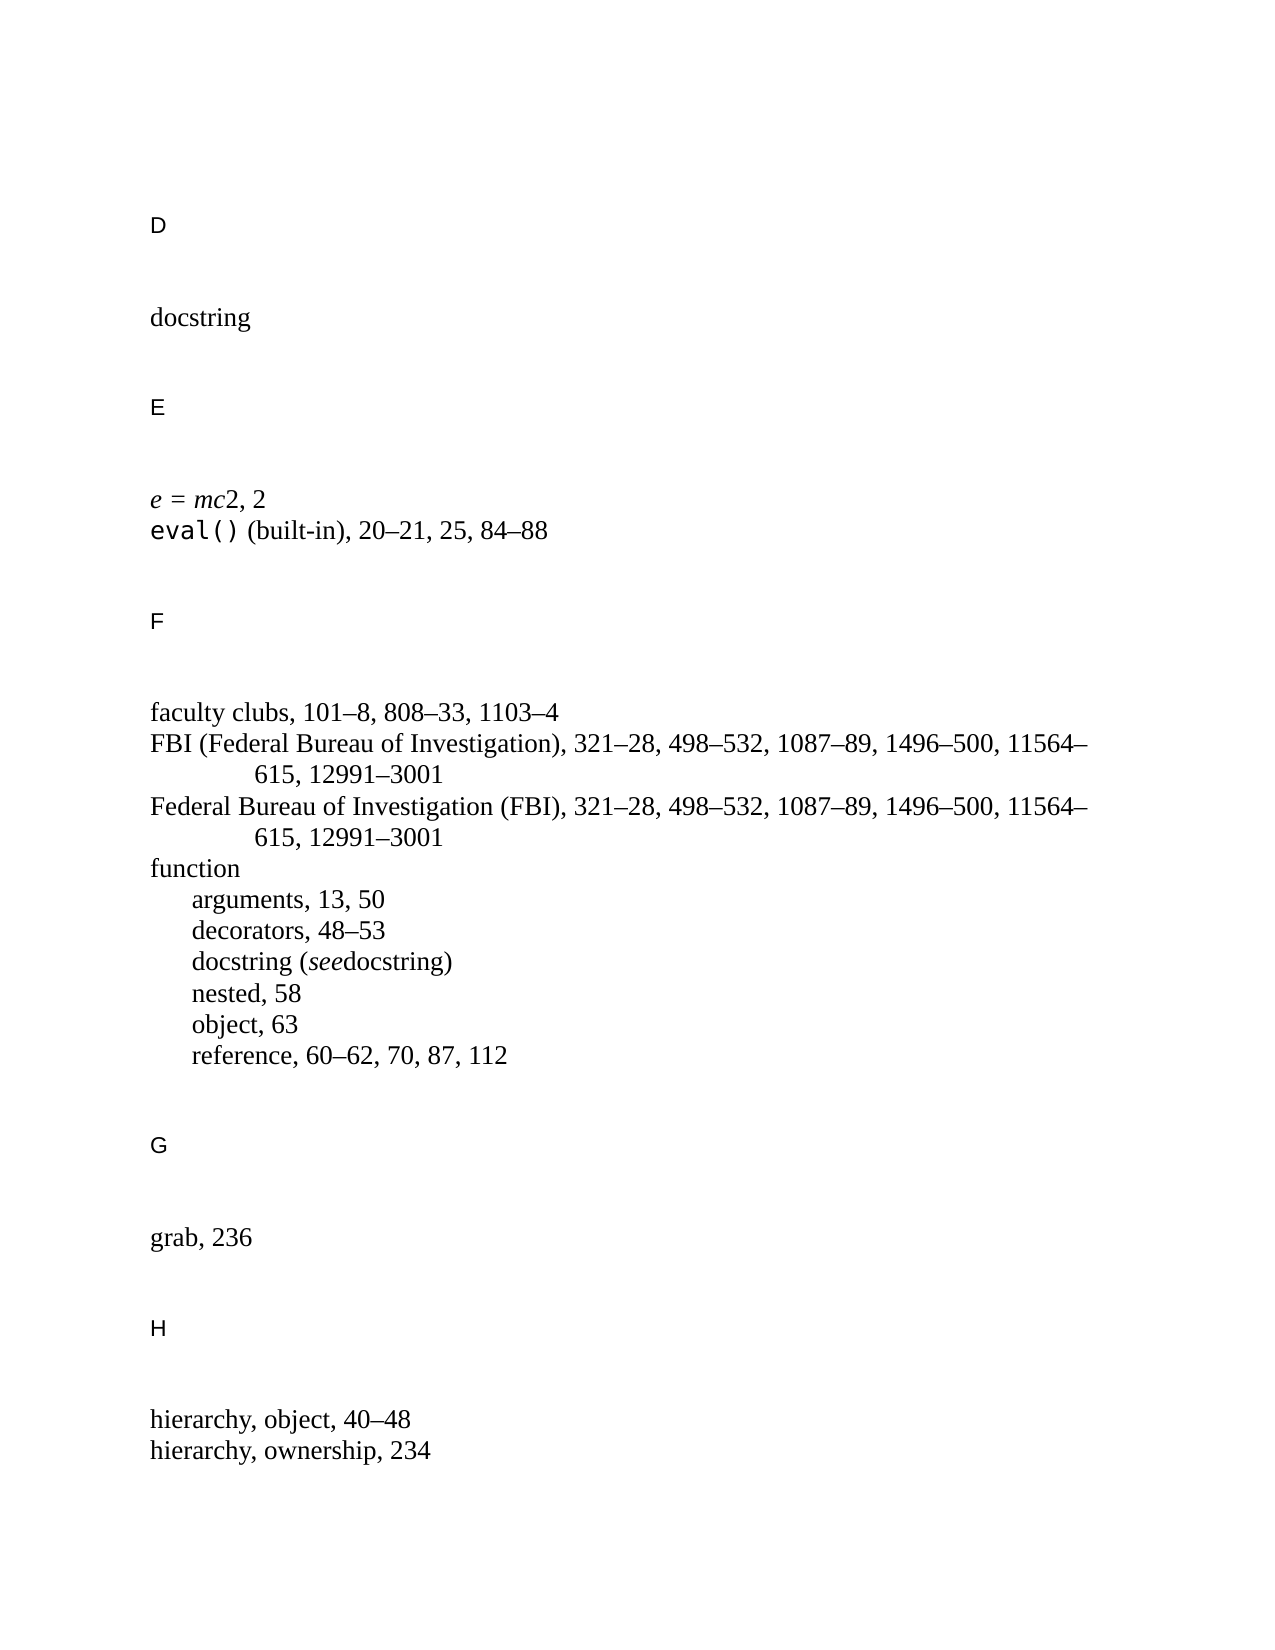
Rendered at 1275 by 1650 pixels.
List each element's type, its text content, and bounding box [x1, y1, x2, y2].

text G [150, 1132, 1125, 1159]
text grab, 236 [150, 1221, 1125, 1252]
text D [150, 212, 1125, 239]
text Federal Bureau of Investigation (FBI), 321–28, 498–532, 1087–89, 1496–500, 11564–615, 12991–3001 [150, 790, 1125, 852]
text hierarchy, object, 40–48 [150, 1403, 1125, 1434]
text reference, 60–62, 70, 87, 112 [192, 1039, 1125, 1070]
text faculty clubs, 101–8, 808–33, 1103–4 [150, 696, 1125, 727]
text docstring (see docstring) [192, 946, 1125, 977]
text decorators, 48–53 [192, 914, 1125, 946]
text FBI (Federal Bureau of Investigation), 321–28, 498–532, 1087–89, 1496–500, 11564–615, 12991–3001 [150, 727, 1125, 790]
text E [150, 394, 1125, 421]
text H [150, 1314, 1125, 1341]
text function [150, 852, 1125, 883]
text e = mc2, 2 [150, 483, 1125, 514]
text docstring [150, 301, 1125, 332]
text F [150, 608, 1125, 634]
text hierarchy, ownership, 234 [150, 1434, 1125, 1465]
text object, 63 [192, 1008, 1125, 1039]
text arguments, 13, 50 [192, 883, 1125, 914]
text nested, 58 [192, 977, 1125, 1008]
text eval() (built-in), 20–21, 25, 84–88 [150, 514, 1125, 545]
